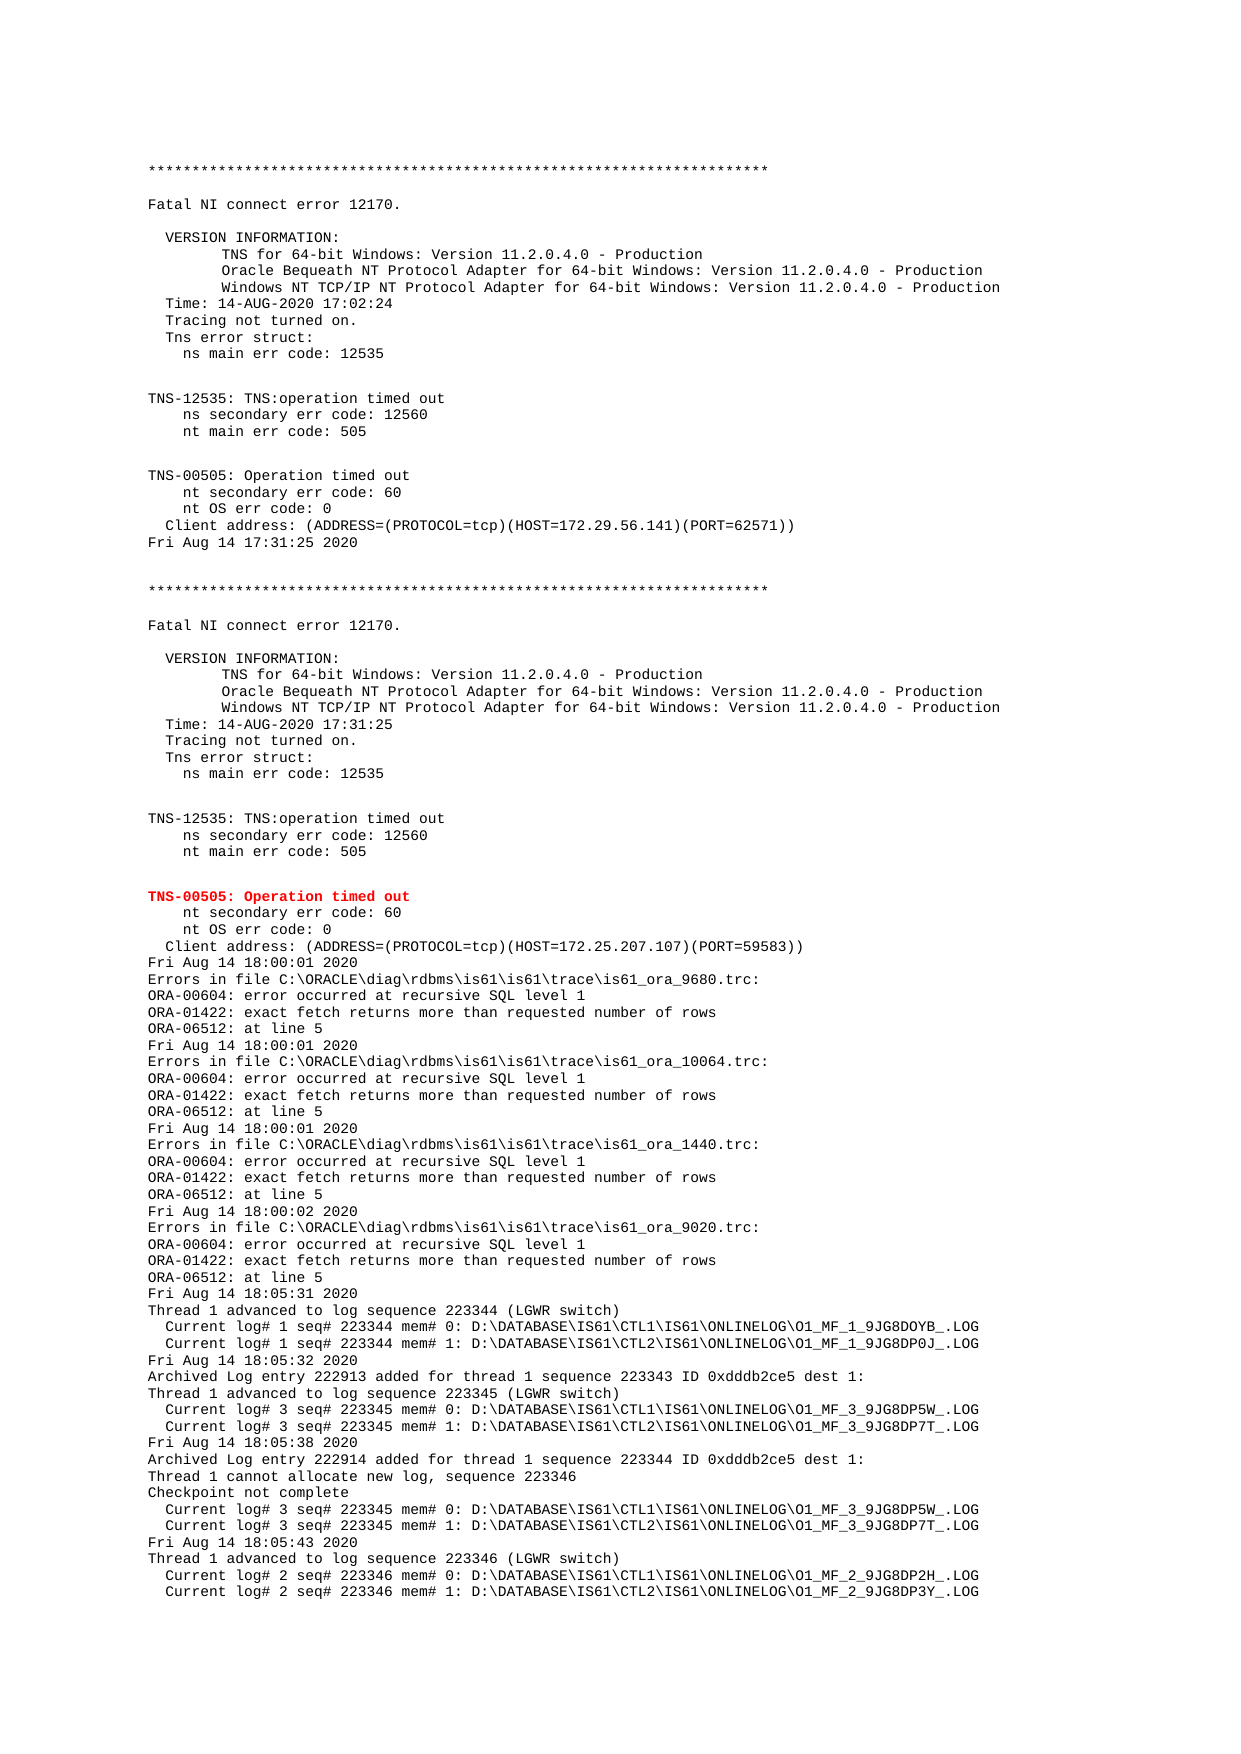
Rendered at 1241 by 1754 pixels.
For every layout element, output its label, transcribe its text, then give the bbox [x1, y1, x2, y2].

text Archived Log entry 222914 added for thread 1 sequence 223344 ID 0xdddb2ce5 dest 1: [148, 1452, 1093, 1469]
text Fri Aug 14 18:00:02 2020 [148, 1204, 1093, 1220]
text Oracle Bequeath NT Protocol Adapter for 64-bit Windows: Version 11.2.0.4.0 - Production [148, 263, 1093, 280]
text nt secondary err code: 60 [148, 485, 1093, 502]
text Tns error struct: [148, 750, 1093, 767]
text Current log# 3 seq# 223345 mem# 0: D:\DATABASE\IS61\CTL1\IS61\ONLINELOG\O1_MF_3_9JG8DP5W_.LOG [148, 1402, 1093, 1419]
text Client address: (ADDRESS=(PROTOCOL=tcp)(HOST=172.29.56.141)(PORT=62571)) [148, 518, 1093, 535]
text nt main err code: 505 [148, 844, 1093, 861]
text ORA-01422: exact fetch returns more than requested number of rows [148, 1171, 1093, 1187]
text VERSION INFORMATION: [148, 230, 1093, 247]
text Fatal NI connect error 12170. [148, 618, 1093, 634]
text ORA-06512: at line 5 [148, 1022, 1093, 1038]
text Fri Aug 14 18:00:01 2020 [148, 1038, 1093, 1055]
text ORA-01422: exact fetch returns more than requested number of rows [148, 1088, 1093, 1104]
text Windows NT TCP/IP NT Protocol Adapter for 64-bit Windows: Version 11.2.0.4.0 - Production [148, 280, 1093, 297]
text Fri Aug 14 18:05:31 2020 [148, 1287, 1093, 1303]
text nt secondary err code: 60 [148, 906, 1093, 922]
text Current log# 3 seq# 223345 mem# 1: D:\DATABASE\IS61\CTL2\IS61\ONLINELOG\O1_MF_3_9JG8DP7T_.LOG [148, 1518, 1093, 1535]
text nt main err code: 505 [148, 424, 1093, 441]
text ORA-00604: error occurred at recursive SQL level 1 [148, 1154, 1093, 1171]
text Time: 14-AUG-2020 17:31:25 [148, 717, 1093, 734]
text Current log# 2 seq# 223346 mem# 1: D:\DATABASE\IS61\CTL2\IS61\ONLINELOG\O1_MF_2_9JG8DP3Y_.LOG [148, 1585, 1093, 1601]
text Current log# 1 seq# 223344 mem# 0: D:\DATABASE\IS61\CTL1\IS61\ONLINELOG\O1_MF_1_9JG8DOYB_.LOG [148, 1320, 1093, 1336]
text Fri Aug 14 18:00:01 2020 [148, 1121, 1093, 1137]
text Fri Aug 14 18:05:32 2020 [148, 1353, 1093, 1369]
text Current log# 3 seq# 223345 mem# 0: D:\DATABASE\IS61\CTL1\IS61\ONLINELOG\O1_MF_3_9JG8DP5W_.LOG [148, 1502, 1093, 1518]
text Current log# 2 seq# 223346 mem# 0: D:\DATABASE\IS61\CTL1\IS61\ONLINELOG\O1_MF_2_9JG8DP2H_.LOG [148, 1568, 1093, 1585]
text Client address: (ADDRESS=(PROTOCOL=tcp)(HOST=172.25.207.107)(PORT=59583)) [148, 939, 1093, 955]
text TNS-00505: Operation timed out [148, 889, 1093, 906]
text Errors in file C:\ORACLE\diag\rdbms\is61\is61\trace\is61_ora_1440.trc: [148, 1137, 1093, 1154]
text ORA-01422: exact fetch returns more than requested number of rows [148, 1253, 1093, 1270]
text ORA-00604: error occurred at recursive SQL level 1 [148, 988, 1093, 1005]
text TNS for 64-bit Windows: Version 11.2.0.4.0 - Production [148, 667, 1093, 684]
text nt OS err code: 0 [148, 922, 1093, 939]
text ns main err code: 12535 [148, 346, 1093, 363]
text Tracing not turned on. [148, 734, 1093, 750]
text TNS-12535: TNS:operation timed out [148, 811, 1093, 828]
text nt OS err code: 0 [148, 502, 1093, 518]
text Thread 1 advanced to log sequence 223346 (LGWR switch) [148, 1552, 1093, 1568]
text Fri Aug 14 18:05:43 2020 [148, 1535, 1093, 1552]
text *********************************************************************** [148, 584, 1093, 601]
text ns main err code: 12535 [148, 767, 1093, 783]
text Fri Aug 14 17:31:25 2020 [148, 535, 1093, 551]
text Tracing not turned on. [148, 313, 1093, 330]
text Tns error struct: [148, 330, 1093, 346]
text Time: 14-AUG-2020 17:02:24 [148, 297, 1093, 313]
text Checkpoint not complete [148, 1485, 1093, 1502]
text ns secondary err code: 12560 [148, 407, 1093, 424]
text ORA-00604: error occurred at recursive SQL level 1 [148, 1071, 1093, 1088]
text VERSION INFORMATION: [148, 651, 1093, 667]
text ORA-06512: at line 5 [148, 1270, 1093, 1287]
text Fri Aug 14 18:00:01 2020 [148, 955, 1093, 972]
text TNS-00505: Operation timed out [148, 469, 1093, 485]
text ORA-06512: at line 5 [148, 1187, 1093, 1204]
text *********************************************************************** [148, 164, 1093, 181]
text ORA-06512: at line 5 [148, 1104, 1093, 1121]
text ORA-00604: error occurred at recursive SQL level 1 [148, 1237, 1093, 1253]
text Current log# 1 seq# 223344 mem# 1: D:\DATABASE\IS61\CTL2\IS61\ONLINELOG\O1_MF_1_9JG8DP0J_.LOG [148, 1336, 1093, 1353]
text Fri Aug 14 18:05:38 2020 [148, 1436, 1093, 1452]
text Thread 1 advanced to log sequence 223344 (LGWR switch) [148, 1303, 1093, 1320]
text Fatal NI connect error 12170. [148, 197, 1093, 214]
text Archived Log entry 222913 added for thread 1 sequence 223343 ID 0xdddb2ce5 dest 1: [148, 1369, 1093, 1386]
text Thread 1 cannot allocate new log, sequence 223346 [148, 1469, 1093, 1485]
text ORA-01422: exact fetch returns more than requested number of rows [148, 1005, 1093, 1022]
text Errors in file C:\ORACLE\diag\rdbms\is61\is61\trace\is61_ora_9020.trc: [148, 1220, 1093, 1237]
text Errors in file C:\ORACLE\diag\rdbms\is61\is61\trace\is61_ora_10064.trc: [148, 1055, 1093, 1071]
text ns secondary err code: 12560 [148, 828, 1093, 844]
text Windows NT TCP/IP NT Protocol Adapter for 64-bit Windows: Version 11.2.0.4.0 - Production [148, 701, 1093, 717]
text Oracle Bequeath NT Protocol Adapter for 64-bit Windows: Version 11.2.0.4.0 - Production [148, 684, 1093, 701]
text TNS-12535: TNS:operation timed out [148, 391, 1093, 407]
text Thread 1 advanced to log sequence 223345 (LGWR switch) [148, 1386, 1093, 1402]
text Errors in file C:\ORACLE\diag\rdbms\is61\is61\trace\is61_ora_9680.trc: [148, 972, 1093, 988]
text Current log# 3 seq# 223345 mem# 1: D:\DATABASE\IS61\CTL2\IS61\ONLINELOG\O1_MF_3_9JG8DP7T_.LOG [148, 1419, 1093, 1436]
text TNS for 64-bit Windows: Version 11.2.0.4.0 - Production [148, 247, 1093, 263]
